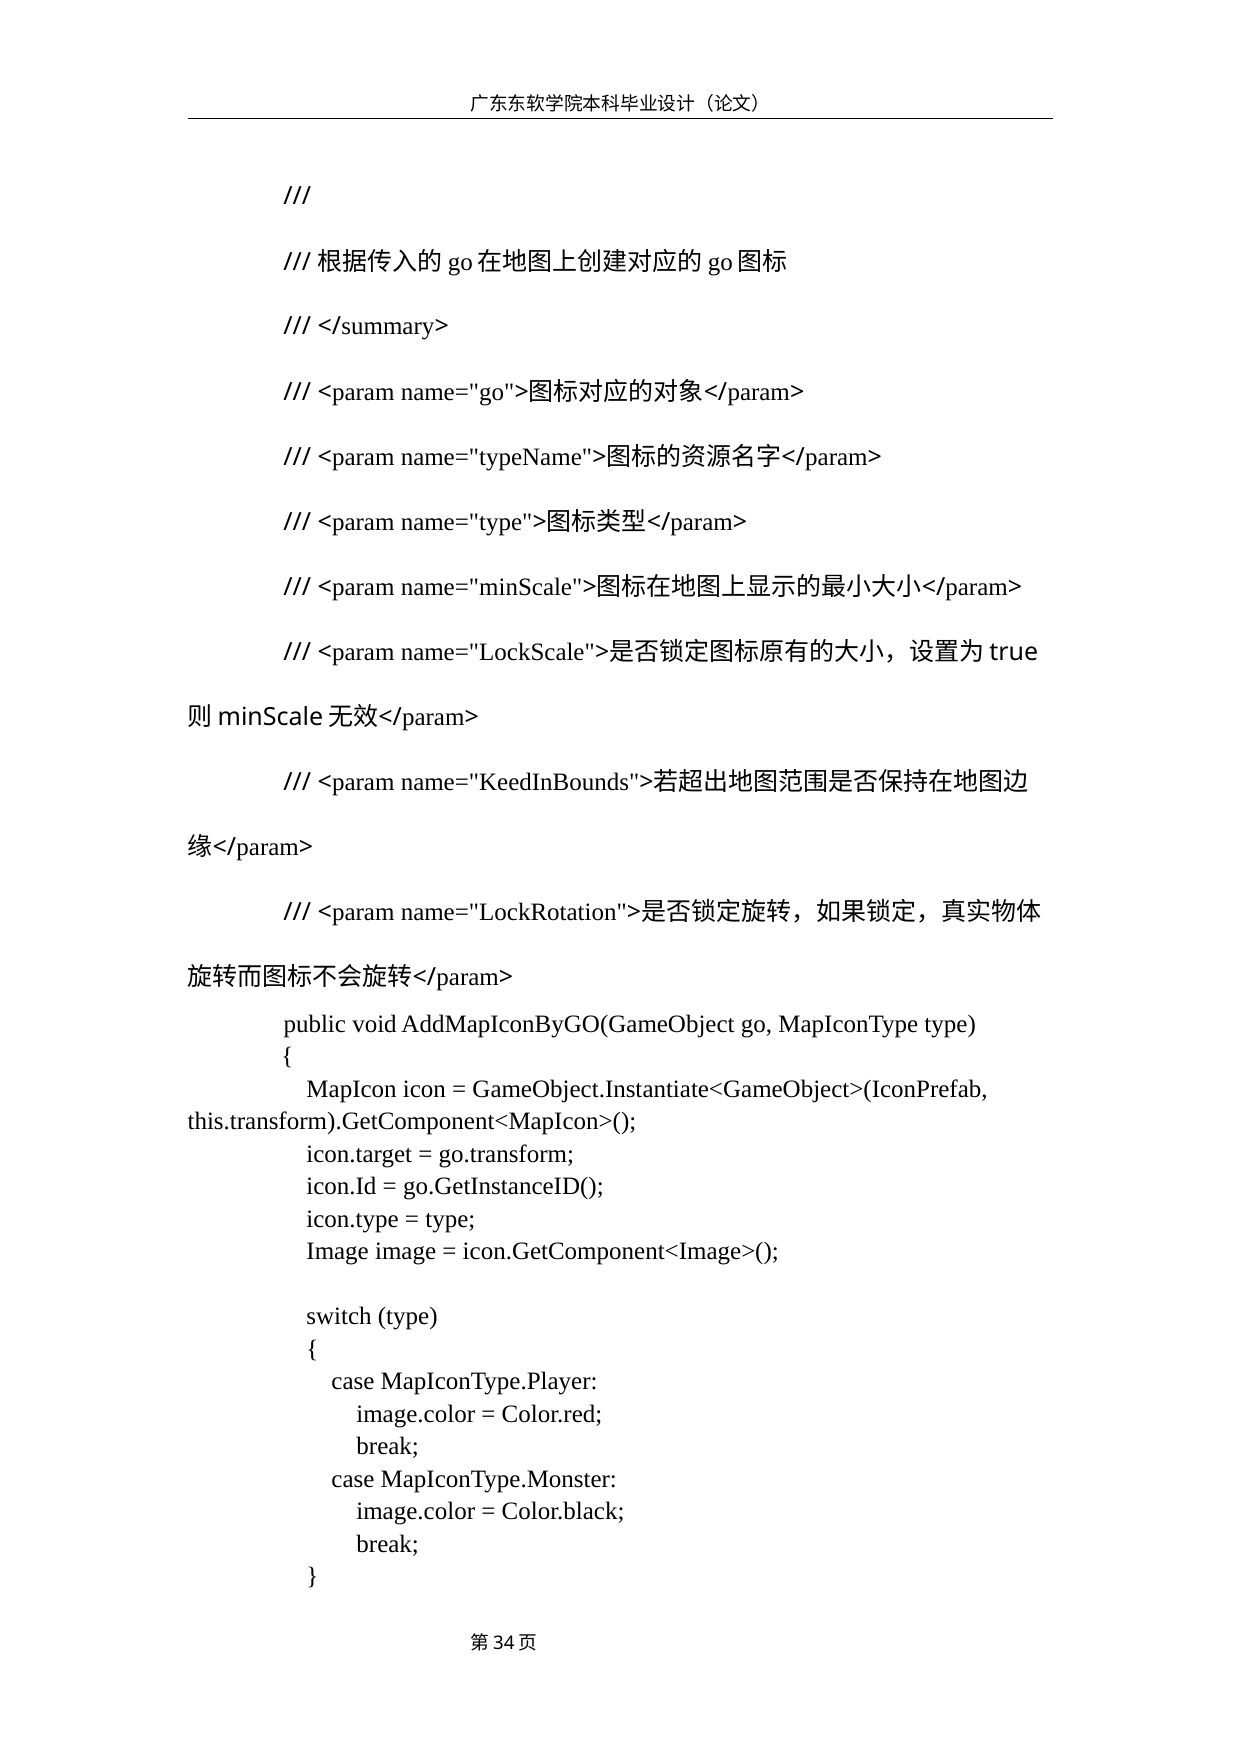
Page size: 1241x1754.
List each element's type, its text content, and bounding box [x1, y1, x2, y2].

list /// <param name="KeedInBounds">若超出地图范围是否保持在地图边缘</param> [187, 747, 1053, 877]
list switch (type) [187, 1299, 1053, 1332]
list image.color = Color.red; [187, 1397, 1053, 1429]
list icon.type = type; [187, 1202, 1053, 1234]
list image.color = Color.black; [187, 1494, 1053, 1527]
list /// 根据传入的go在地图上创建对应的go图标 [187, 227, 1053, 292]
list MapIcon icon = GameObject.Instantiate<GameObject>(IconPrefab, this.transform).GetComponent<MapIcon>(); [187, 1072, 1053, 1137]
list icon.target = go.transform; [187, 1137, 1053, 1169]
list /// [187, 162, 1053, 227]
list /// <param name="LockRotation">是否锁定旋转，如果锁定，真实物体旋转而图标不会旋转</param> [187, 877, 1053, 1007]
list /// <param name="LockScale">是否锁定图标原有的大小，设置为true则minScale无效</param> [187, 617, 1053, 747]
list /// <param name="go">图标对应的对象</param> [187, 357, 1053, 422]
list /// <param name="typeName">图标的资源名字</param> [187, 422, 1053, 487]
list { [187, 1332, 1053, 1364]
list Image image = icon.GetComponent<Image>(); [187, 1234, 1053, 1267]
list case MapIconType.Player: [187, 1364, 1053, 1397]
list break; [187, 1527, 1053, 1559]
list /// <param name="type">图标类型</param> [187, 487, 1053, 552]
list break; [187, 1429, 1053, 1462]
list icon.Id = go.GetInstanceID(); [187, 1169, 1053, 1202]
list } [187, 1559, 1053, 1592]
list case MapIconType.Monster: [187, 1462, 1053, 1494]
list /// <param name="minScale">图标在地图上显示的最小大小</param> [187, 552, 1053, 617]
list /// </summary> [187, 292, 1053, 357]
list public void AddMapIconByGO(GameObject go, MapIconType type) [187, 1007, 1053, 1039]
list { [187, 1039, 1053, 1072]
